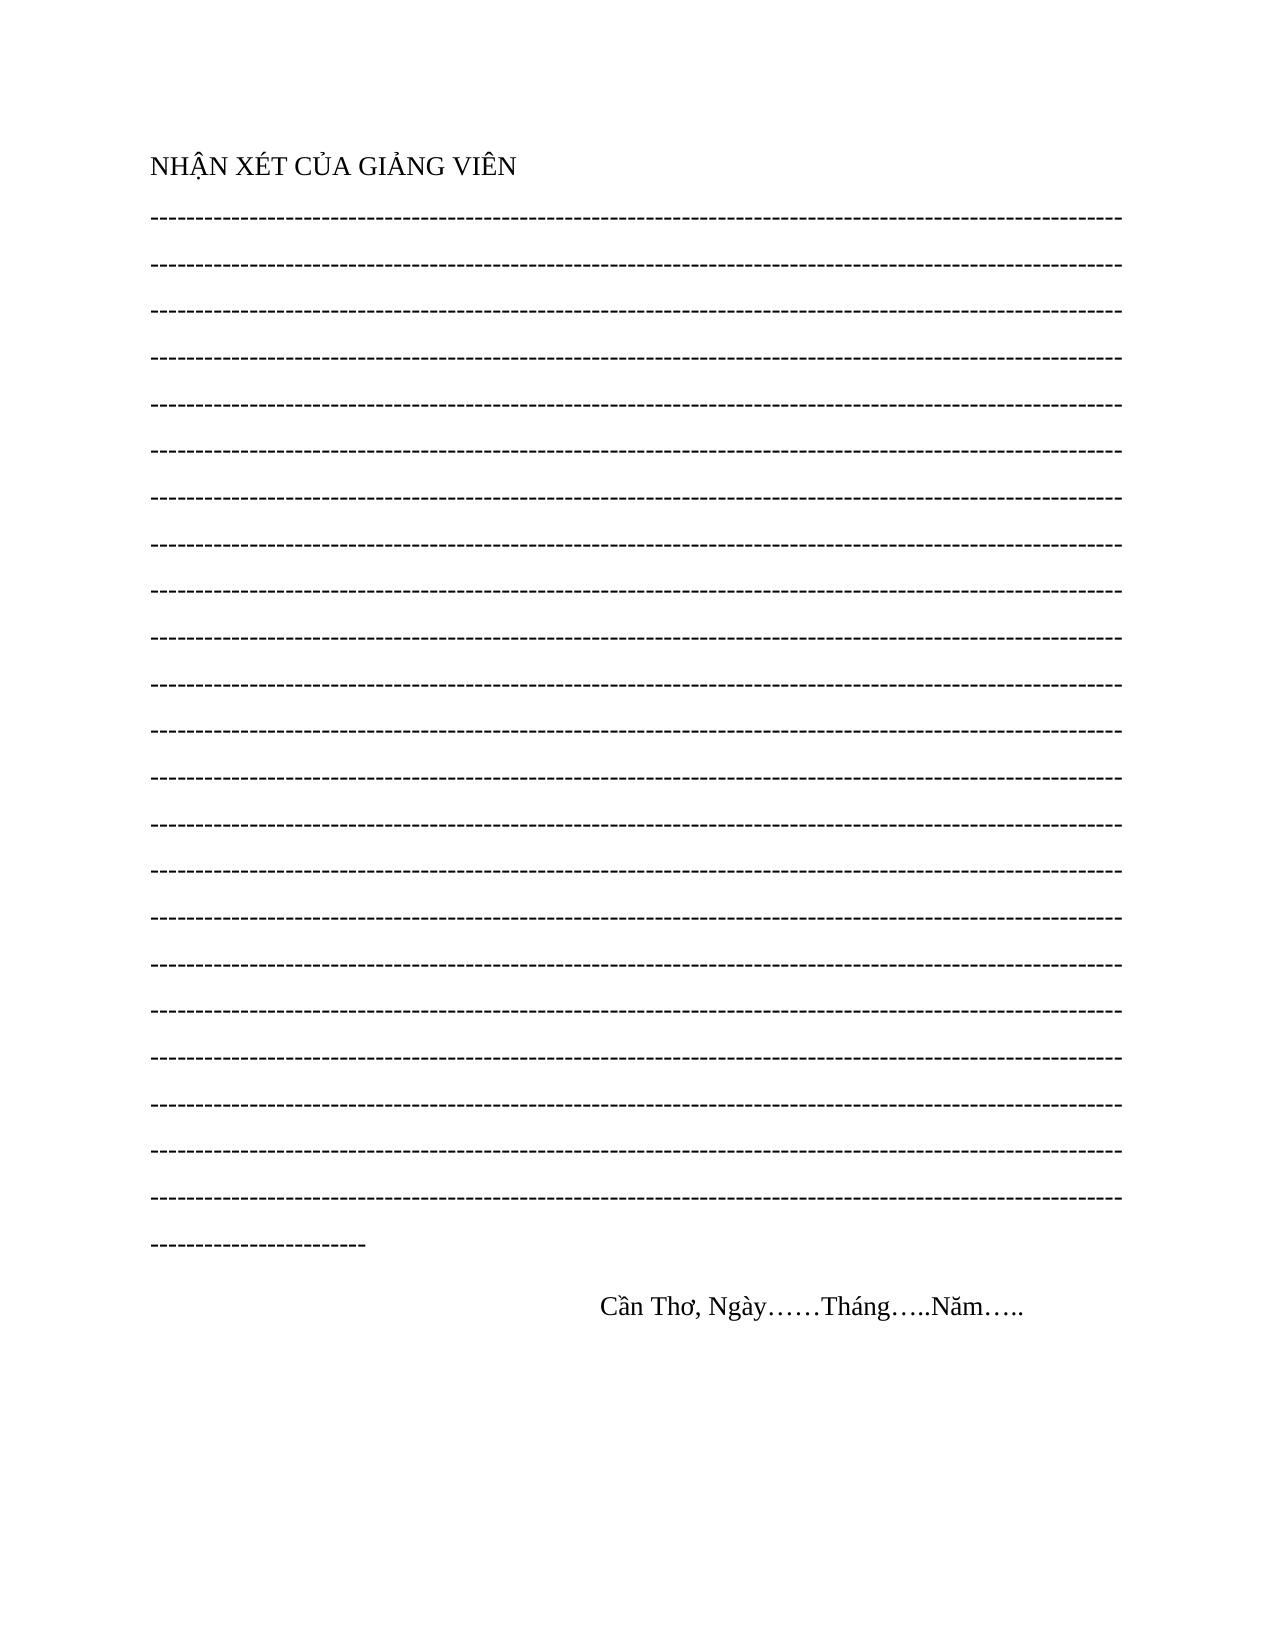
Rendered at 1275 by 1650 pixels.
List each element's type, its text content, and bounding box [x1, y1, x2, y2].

text Cần Thơ, Ngày……Tháng…..Năm….. [150, 1290, 1125, 1321]
text NHẬN XÉT CỦA GIẢNG VIÊN [150, 150, 1125, 181]
text ------------------------------------------------------------------------------------------------------------------------------------------------------------------------------------------------------------------------------------------------------------------------------------------------------------------------------------------------------------------------------------------------------------------------------------------------------------------------------------------------------------------------------------------------------------------------------------------------------------------------------------------------------------------------------------------------------------------------------------------------------------------------------------------------------------------------------------------------------------------------------------------------------------------------------------------------------------------------------------------------------------------------------------------------------------------------------------------------------------------------------------------------------------------------------------------------------------------------------------------------------------------------------------------------------------------------------------------------------------------------------------------------------------------------------------------------------------------------------------------------------------------------------------------------------------------------------------------------------------------------------------------------------------------------------------------------------------------------------------------------------------------------------------------------------------------------------------------------------------------------------------------------------------------------------------------------------------------------------------------------------------------------------------------------------------------------------------------------------------------------------------------------------------------------------------------------------------------------------------------------------------------------------------------------------------------------------------------------------------------------------------------------------------------------------------------------------------------------------------------------ [150, 200, 1125, 1258]
